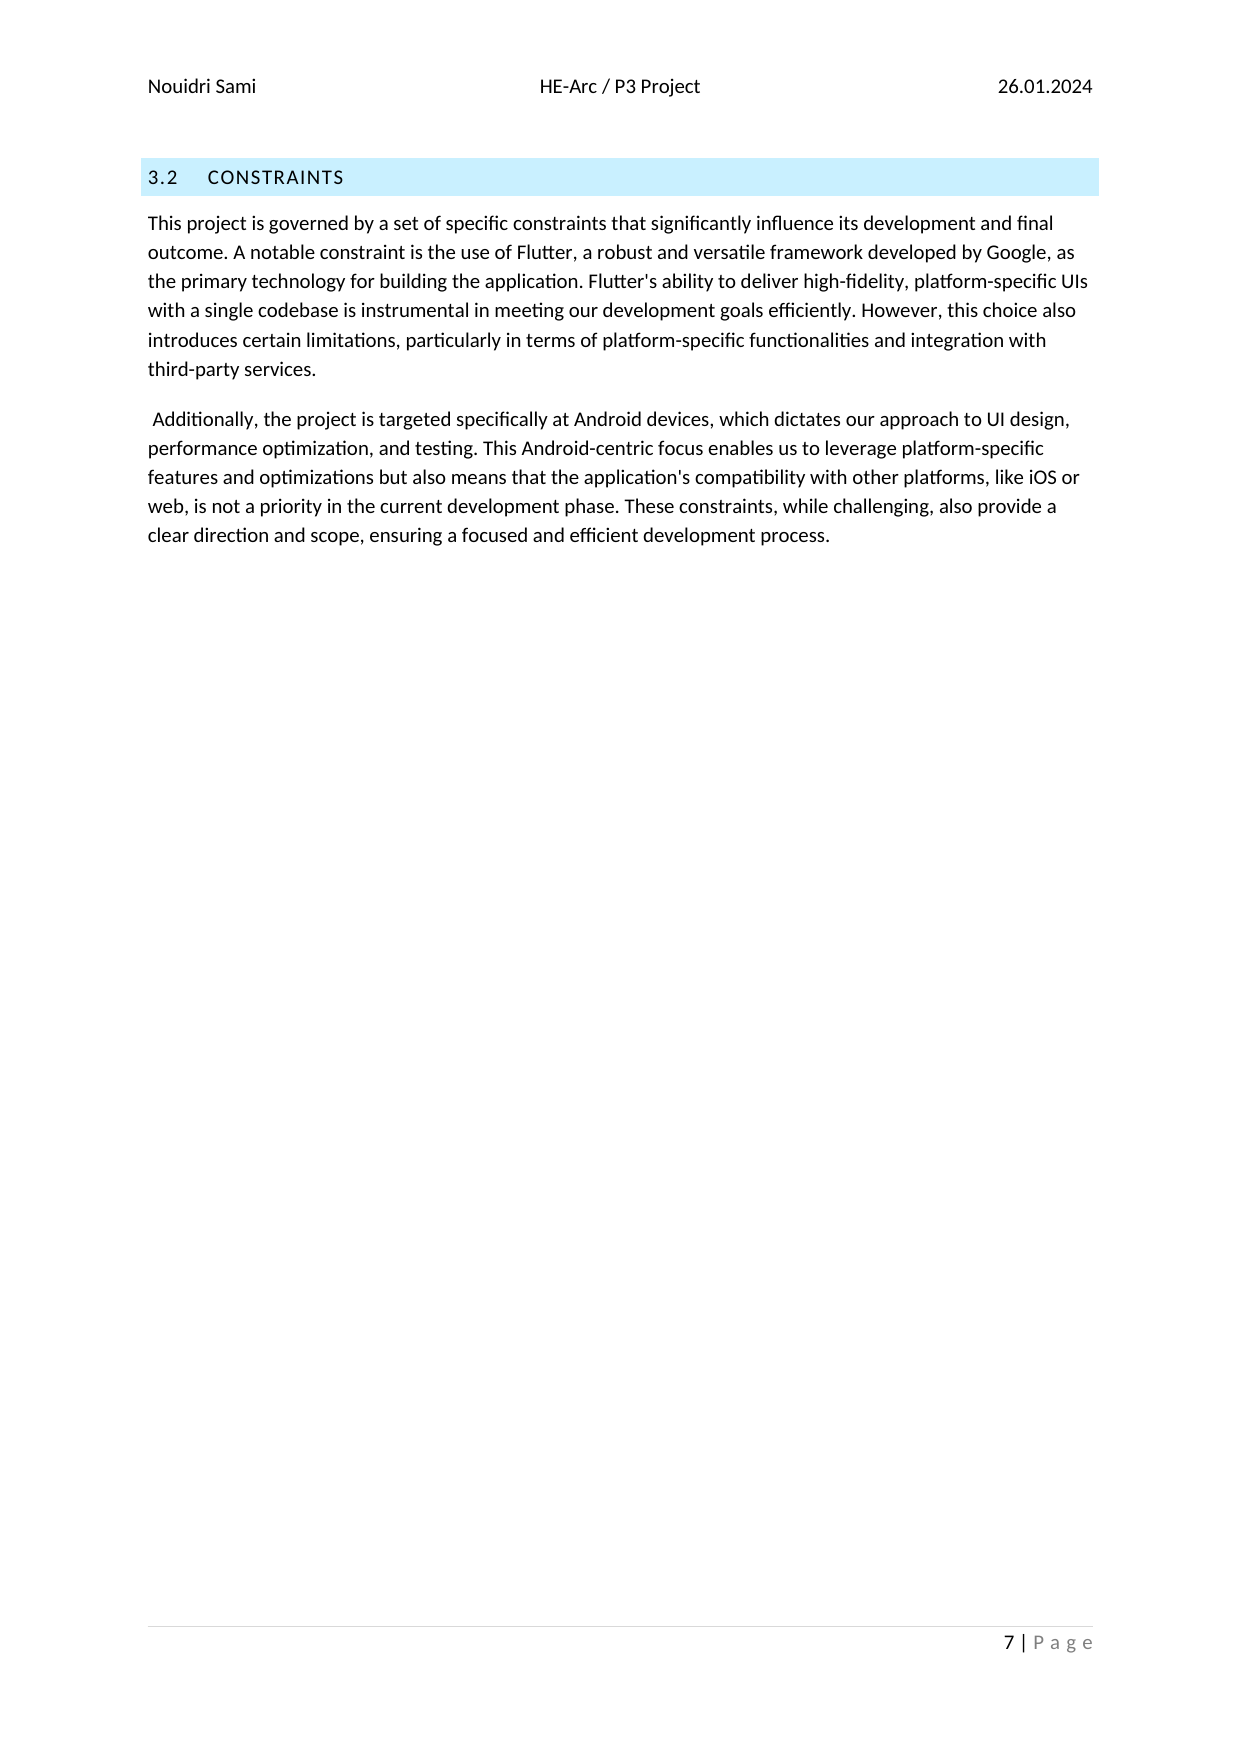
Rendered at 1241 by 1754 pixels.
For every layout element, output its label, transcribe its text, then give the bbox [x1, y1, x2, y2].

text Additionally, the project is targeted specifically at Android devices, which dictates our approach to UI design, performance optimization, and testing. This Android-centric focus enables us to leverage platform-specific features and optimizations but also means that the application's compatibility with other platforms, like iOS or web, is not a priority in the current development phase. These constraints, while challenging, also provide a clear direction and scope, ensuring a focused and efficient development process. [148, 406, 1093, 548]
subtitle constraints [148, 164, 1093, 190]
text This project is governed by a set of specific constraints that significantly influence its development and final outcome. A notable constraint is the use of Flutter, a robust and versatile framework developed by Google, as the primary technology for building the application. Flutter's ability to deliver high-fidelity, platform-specific UIs with a single codebase is instrumental in meeting our development goals efficiently. However, this choice also introduces certain limitations, particularly in terms of platform-specific functionalities and integration with third-party services. [148, 210, 1093, 381]
